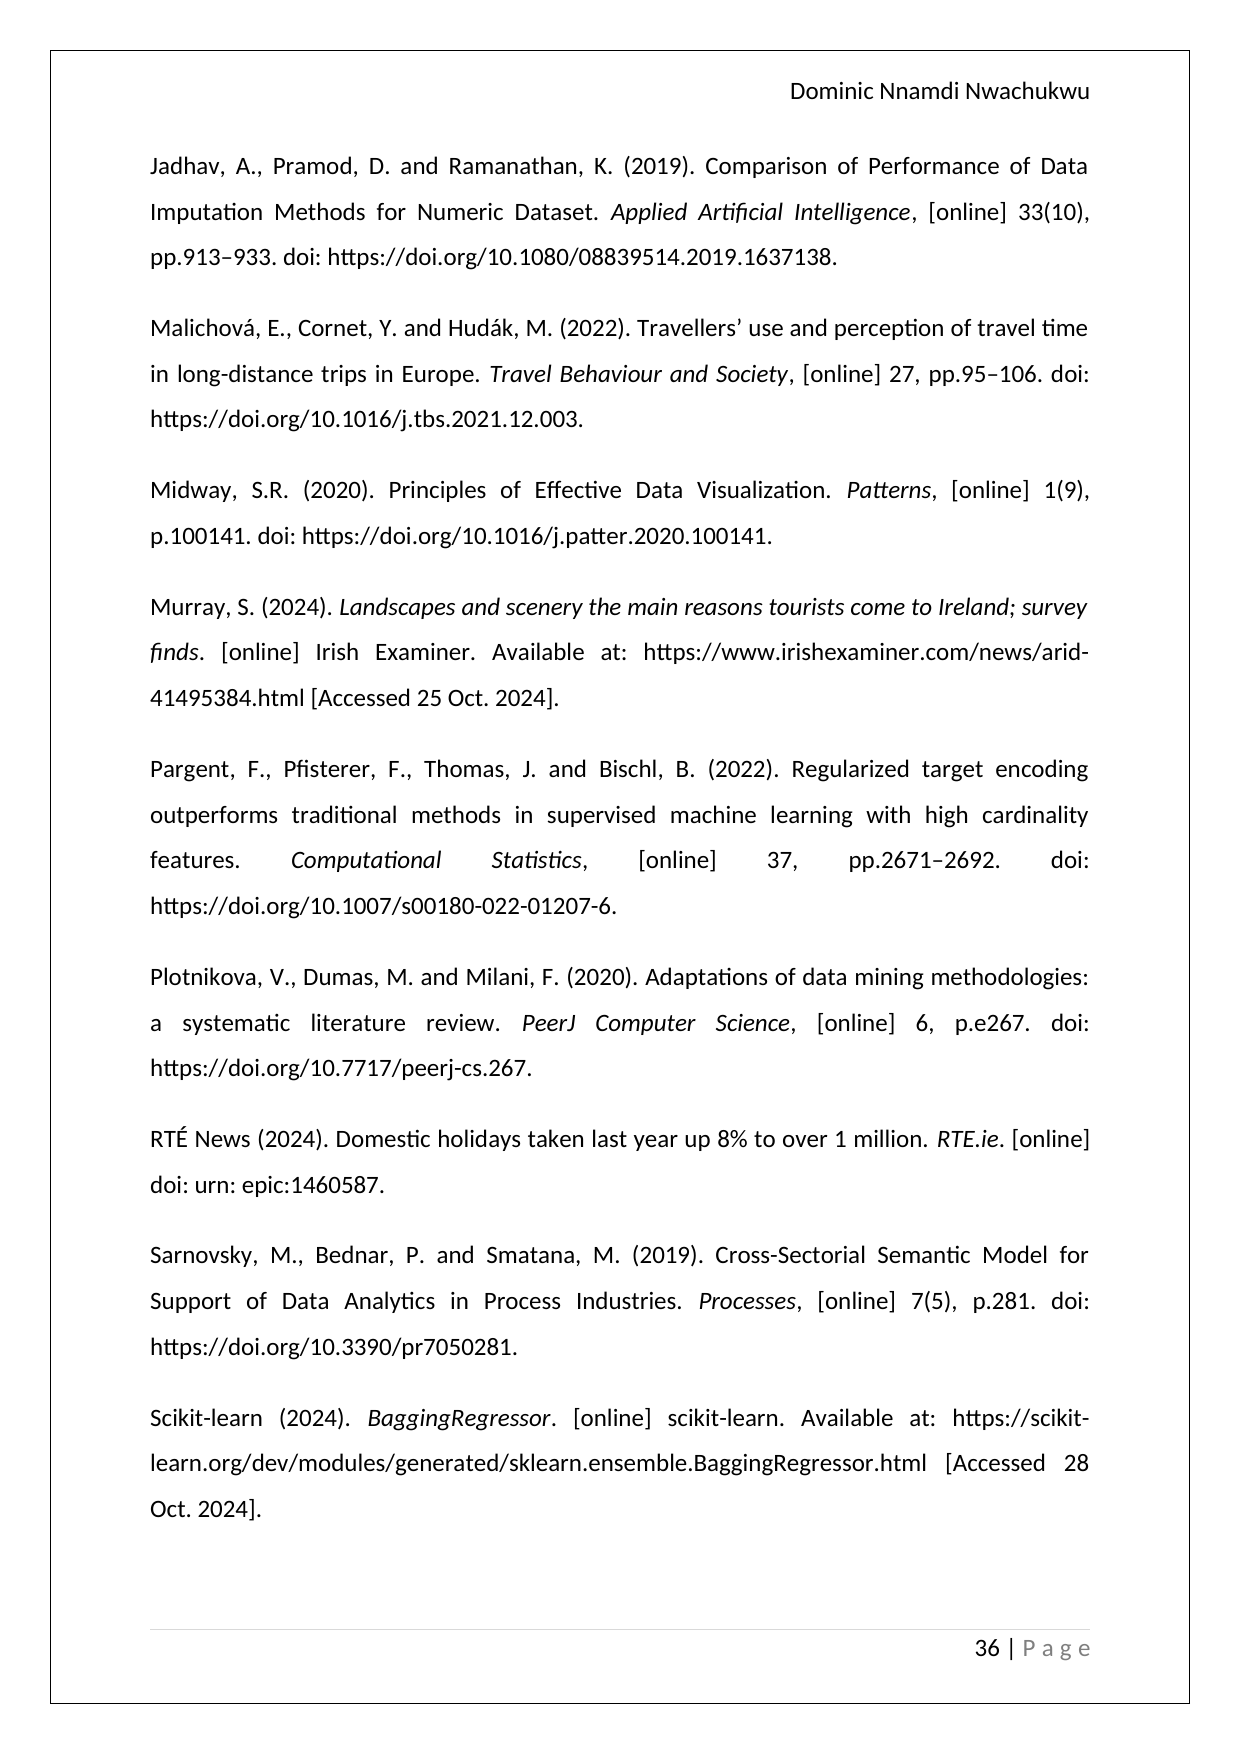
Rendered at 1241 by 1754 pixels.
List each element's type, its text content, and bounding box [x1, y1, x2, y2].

text Pargent, F., Pfisterer, F., Thomas, J. and Bischl, B. (2022). Regularized target encoding outperforms traditional methods in supervised machine learning with high cardinality features. Computational Statistics, [online] 37, pp.2671–2692. doi: https://doi.org/10.1007/s00180-022-01207-6. [150, 753, 1090, 921]
text Sarnovsky, M., Bednar, P. and Smatana, M. (2019). Cross-Sectorial Semantic Model for Support of Data Analytics in Process Industries. Processes, [online] 7(5), p.281. doi: https://doi.org/10.3390/pr7050281. [150, 1239, 1090, 1362]
text Plotnikova, V., Dumas, M. and Milani, F. (2020). Adaptations of data mining methodologies: a systematic literature review. PeerJ Computer Science, [online] 6, p.e267. doi: https://doi.org/10.7717/peerj-cs.267. [150, 961, 1090, 1083]
text Jadhav, A., Pramod, D. and Ramanathan, K. (2019). Comparison of Performance of Data Imputation Methods for Numeric Dataset. Applied Artificial Intelligence, [online] 33(10), pp.913–933. doi: https://doi.org/10.1080/08839514.2019.1637138. [150, 150, 1090, 272]
text Midway, S.R. (2020). Principles of Effective Data Visualization. Patterns, [online] 1(9), p.100141. doi: https://doi.org/10.1016/j.patter.2020.100141. [150, 474, 1090, 551]
text Malichová, E., Cornet, Y. and Hudák, M. (2022). Travellers’ use and perception of travel time in long-distance trips in Europe. Travel Behaviour and Society, [online] 27, pp.95–106. doi: https://doi.org/10.1016/j.tbs.2021.12.003. [150, 312, 1090, 434]
text Scikit-learn (2024). BaggingRegressor. [online] scikit-learn. Available at: https://scikit-learn.org/dev/modules/generated/sklearn.ensemble.BaggingRegressor.html [Accessed 28 Oct. 2024]. [150, 1402, 1090, 1524]
text Murray, S. (2024). Landscapes and scenery the main reasons tourists come to Ireland; survey finds. [online] Irish Examiner. Available at: https://www.irishexaminer.com/news/arid-41495384.html [Accessed 25 Oct. 2024]. [150, 591, 1090, 713]
text RTÉ News (2024). Domestic holidays taken last year up 8% to over 1 million. RTE.ie. [online] doi: urn: epic:1460587. [150, 1123, 1090, 1199]
